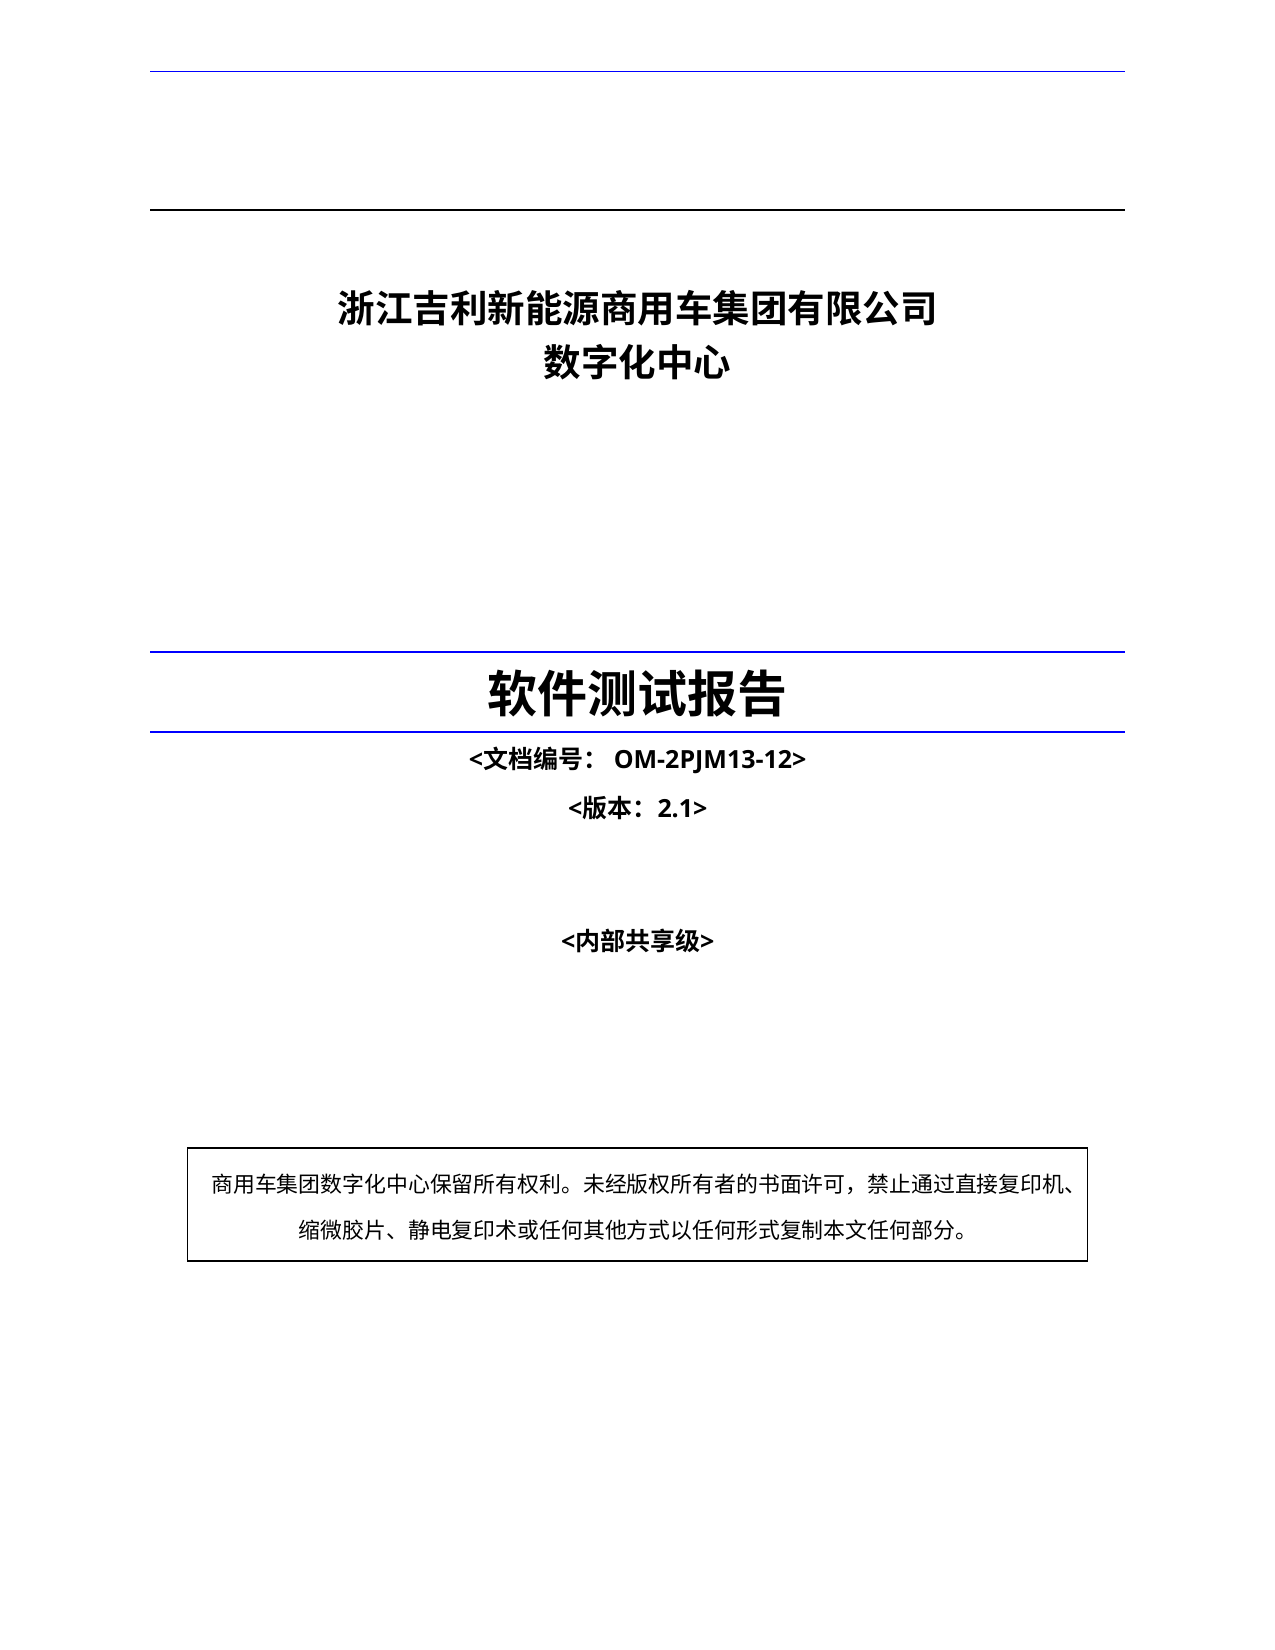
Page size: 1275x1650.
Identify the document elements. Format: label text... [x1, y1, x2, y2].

text <内部共享级> [150, 922, 1125, 958]
text 数字化中心 [150, 333, 1125, 387]
text <文档编号： OM-2PJM13-12> [150, 740, 1125, 776]
text 浙江吉利新能源商用车集团有限公司 [150, 279, 1125, 333]
text <版本：2.1> [150, 788, 1125, 825]
text 软件测试报告 [150, 653, 1125, 731]
